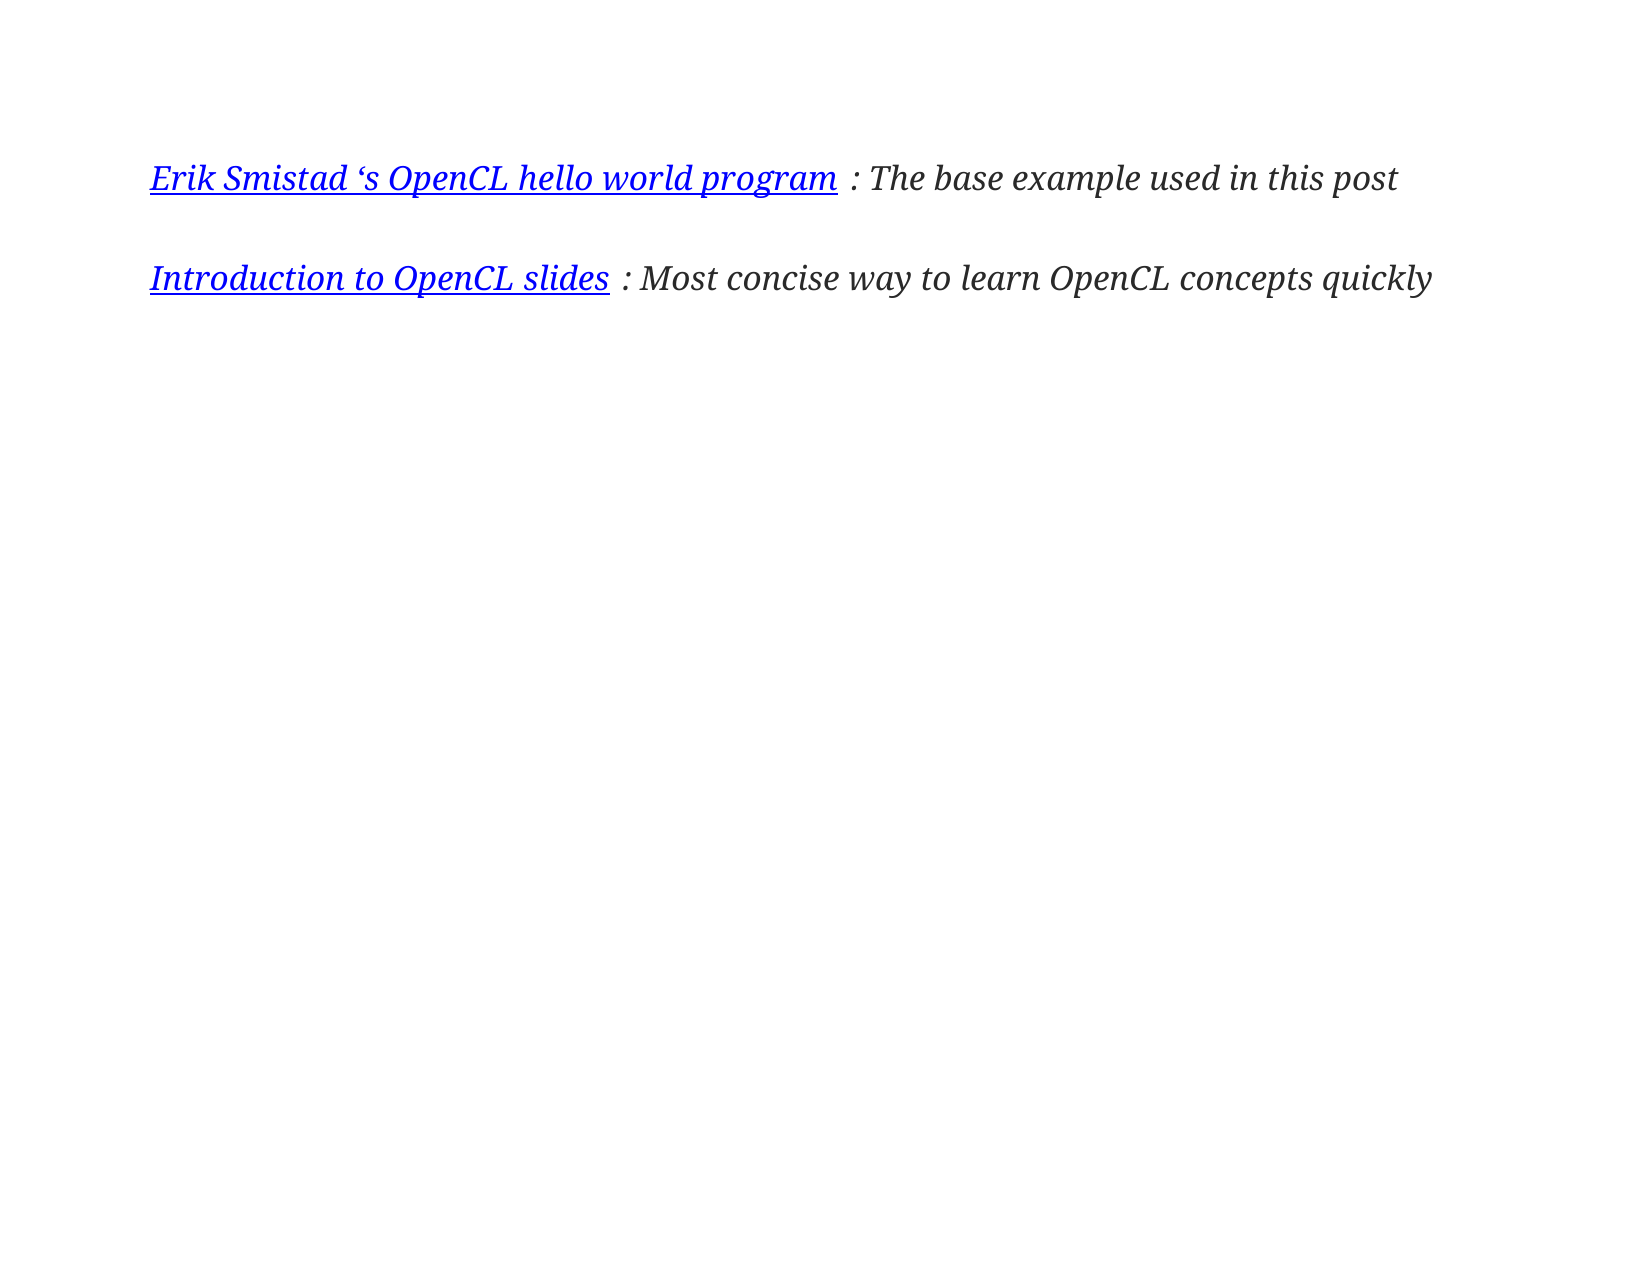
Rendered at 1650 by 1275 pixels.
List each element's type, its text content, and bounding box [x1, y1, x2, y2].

text Erik Smistad ‘s OpenCL hello world program : The base example used in this post [150, 150, 1500, 200]
text Introduction to OpenCL slides : Most concise way to learn OpenCL concepts quickly [150, 250, 1500, 300]
